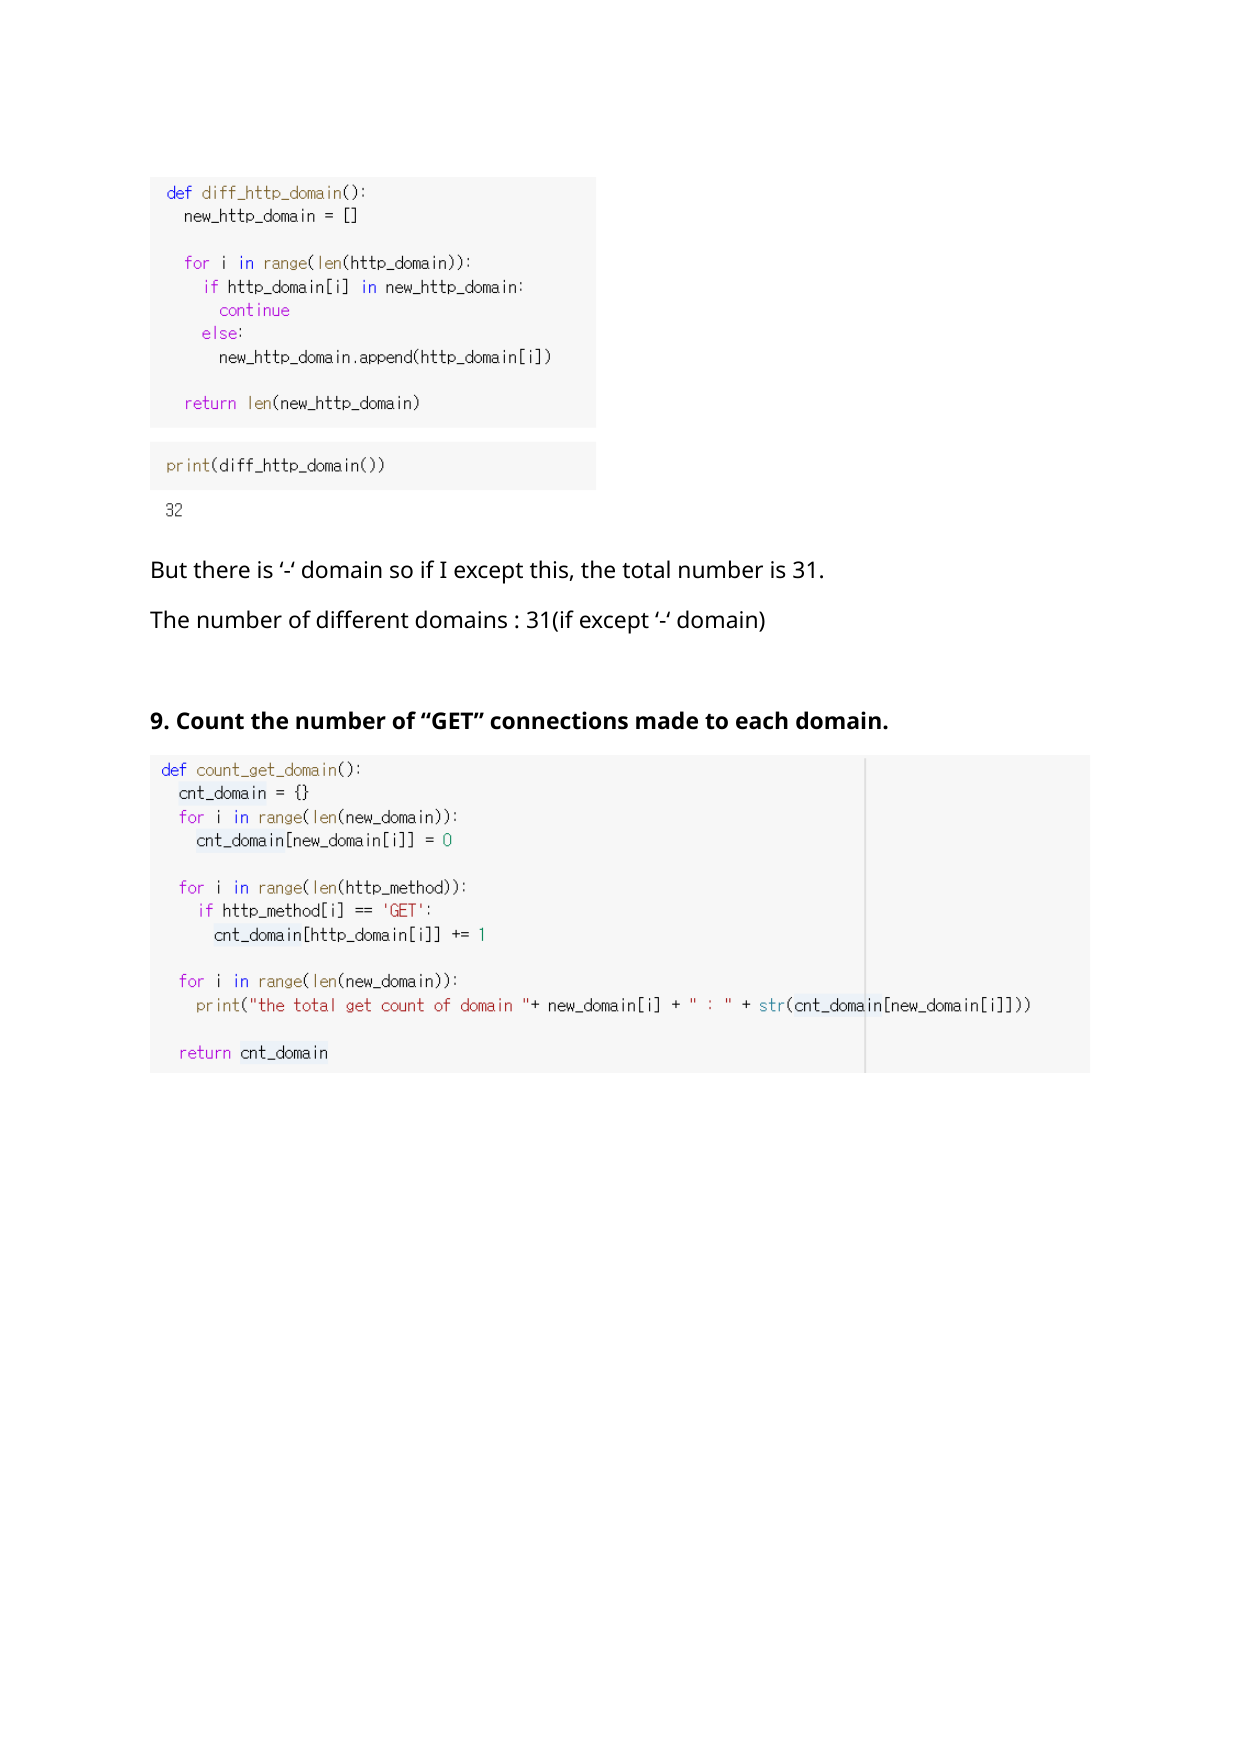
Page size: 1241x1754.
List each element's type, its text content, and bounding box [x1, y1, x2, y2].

picture [150, 177, 597, 535]
text But there is ‘-‘ domain so if I except this, the total number is 31. [150, 553, 1090, 585]
text The number of different domains : 31(if except ‘-‘ domain) [150, 604, 1090, 635]
text 9. Count the number of “GET” connections made to each domain. [150, 705, 1090, 736]
picture [150, 755, 1091, 1073]
